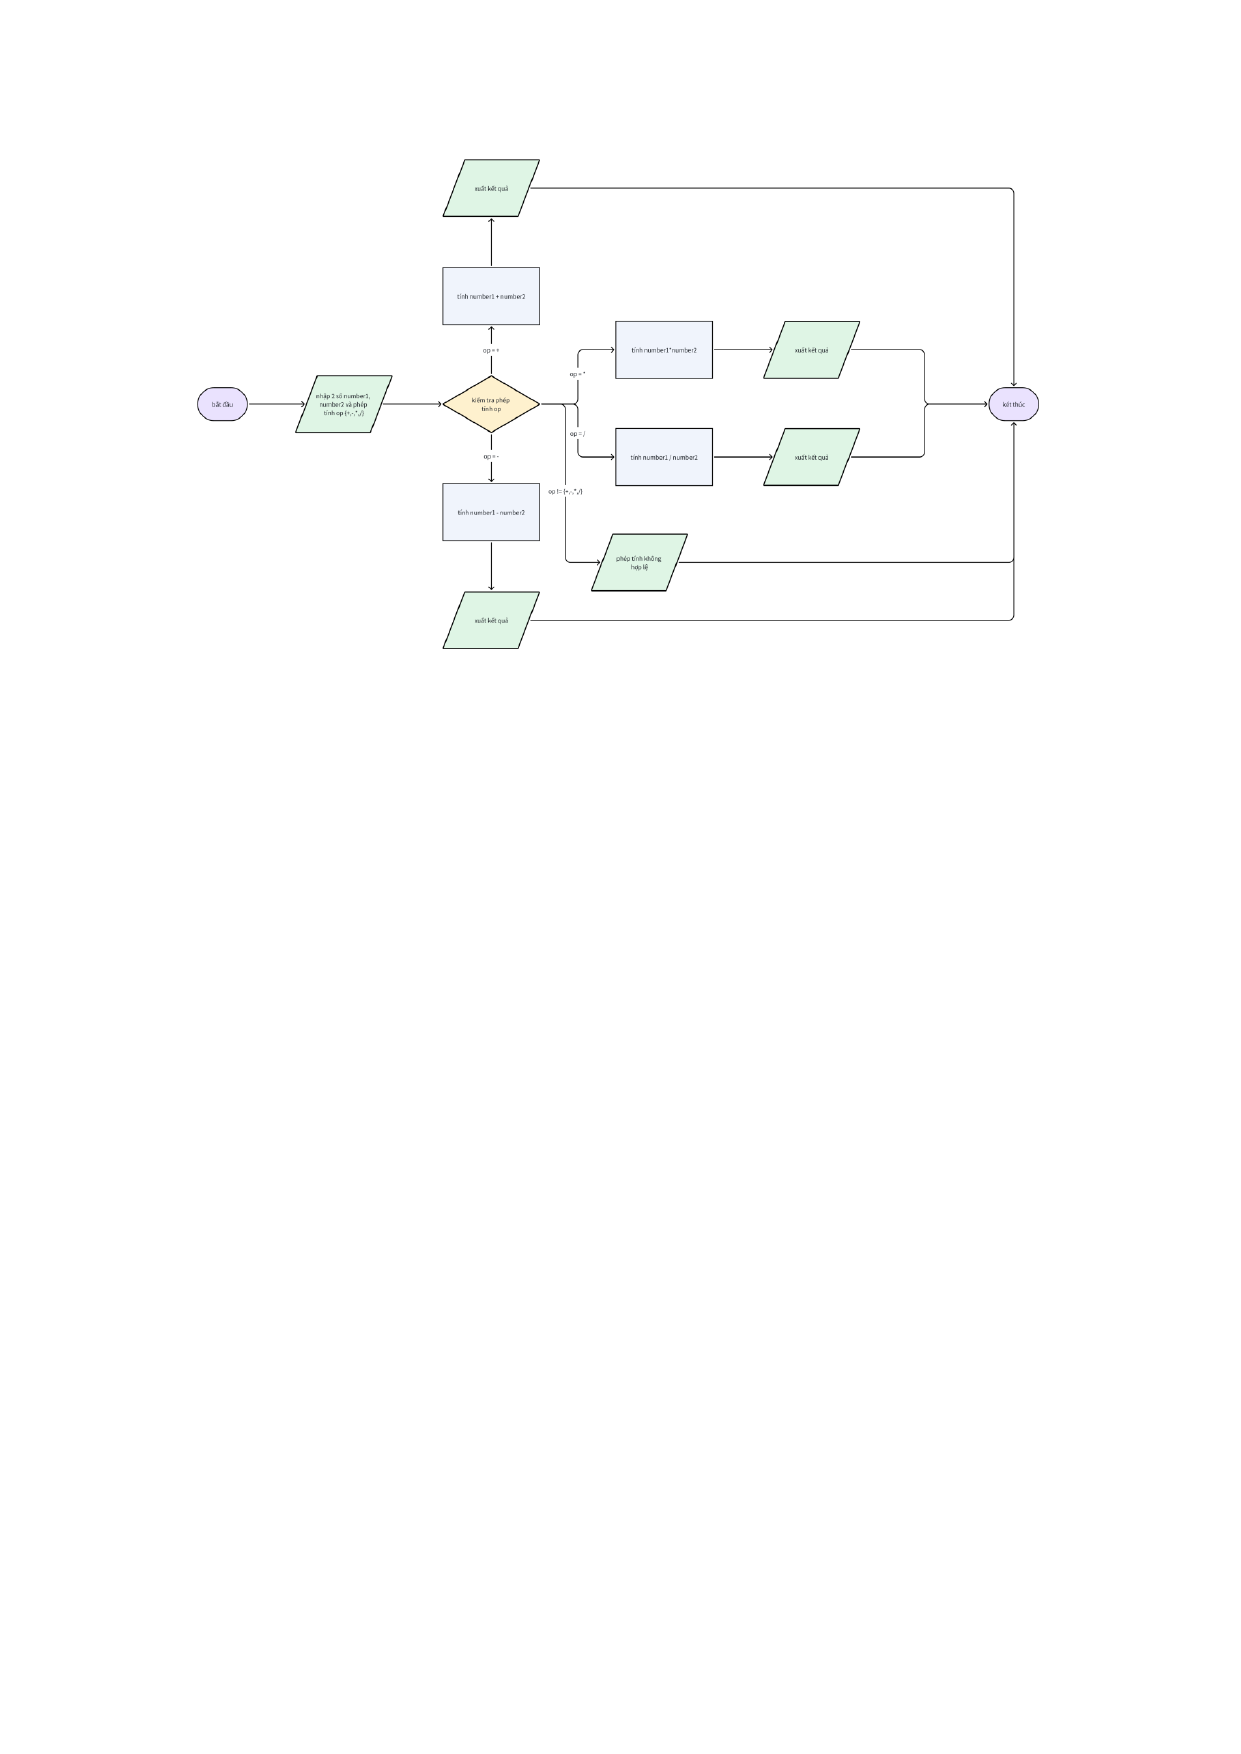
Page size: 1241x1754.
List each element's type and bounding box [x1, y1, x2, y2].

picture [187, 150, 1049, 659]
